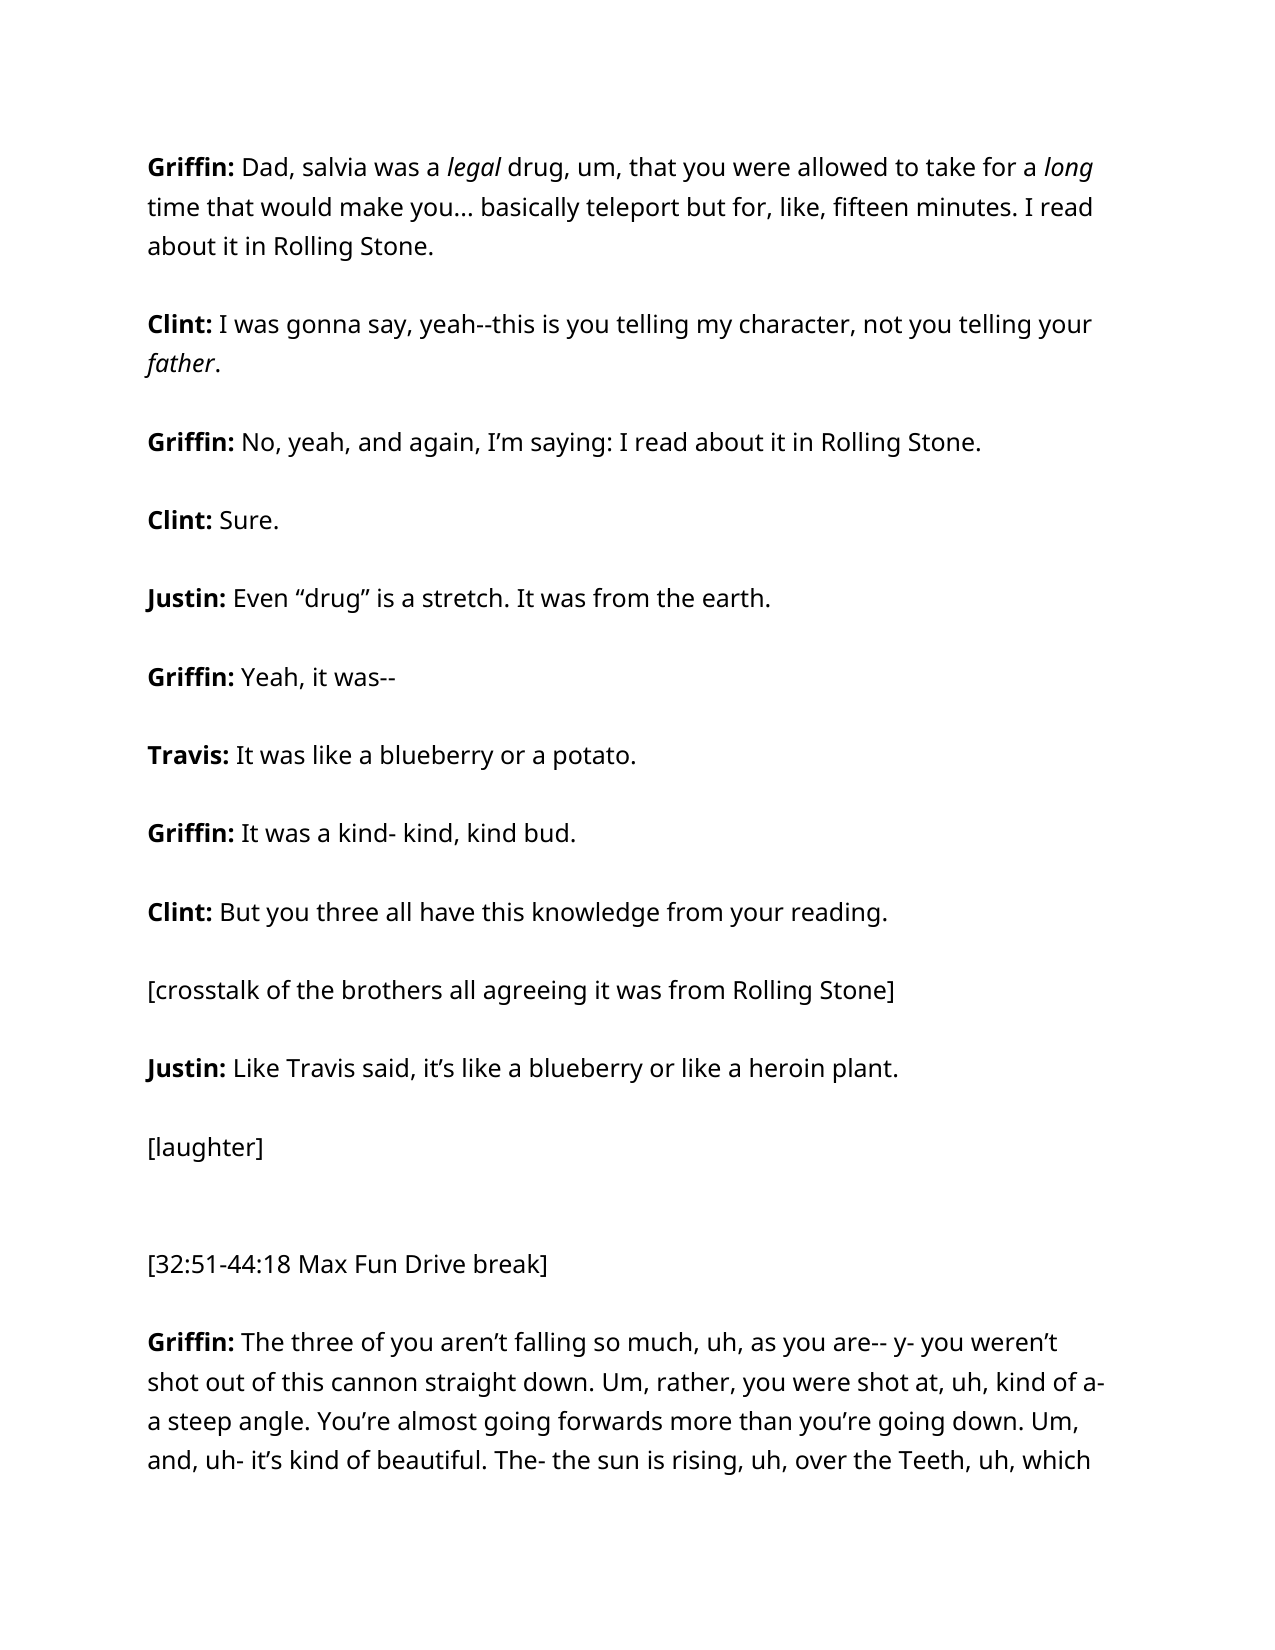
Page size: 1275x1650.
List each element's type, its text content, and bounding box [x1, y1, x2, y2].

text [147, 1325, 1116, 1477]
text Justin: Even “drug” is a stretch. It was from the earth. [147, 581, 1116, 615]
text Clint: Sure. [147, 502, 1116, 537]
text Griffin: It was a kind- kind, kind bud. [147, 816, 1116, 850]
text Clint: I was gonna say, yeah--this is you telling my character, not you telling your father. [147, 307, 1116, 380]
text [crosstalk of the brothers all agreeing it was from Rolling Stone] [147, 972, 1116, 1007]
text Justin: Like Travis said, it’s like a blueberry or like a heroin plant. [147, 1051, 1116, 1085]
text Griffin: Dad, salvia was a legal drug, um, that you were allowed to take for a long time that would make you... basically teleport but for, like, fifteen minutes. I read about it in Rolling Stone. [147, 150, 1116, 262]
text Travis: It was like a blueberry or a potato. [147, 737, 1116, 772]
text Griffin: No, yeah, and again, I’m saying: I read about it in Rolling Stone. [147, 424, 1116, 458]
text [laughter] [147, 1129, 1116, 1163]
text [32:51-44:18 Max Fun Drive break] [147, 1247, 1116, 1281]
text Griffin: Yeah, it was-- [147, 659, 1116, 693]
text Clint: But you three all have this knowledge from your reading. [147, 894, 1116, 928]
